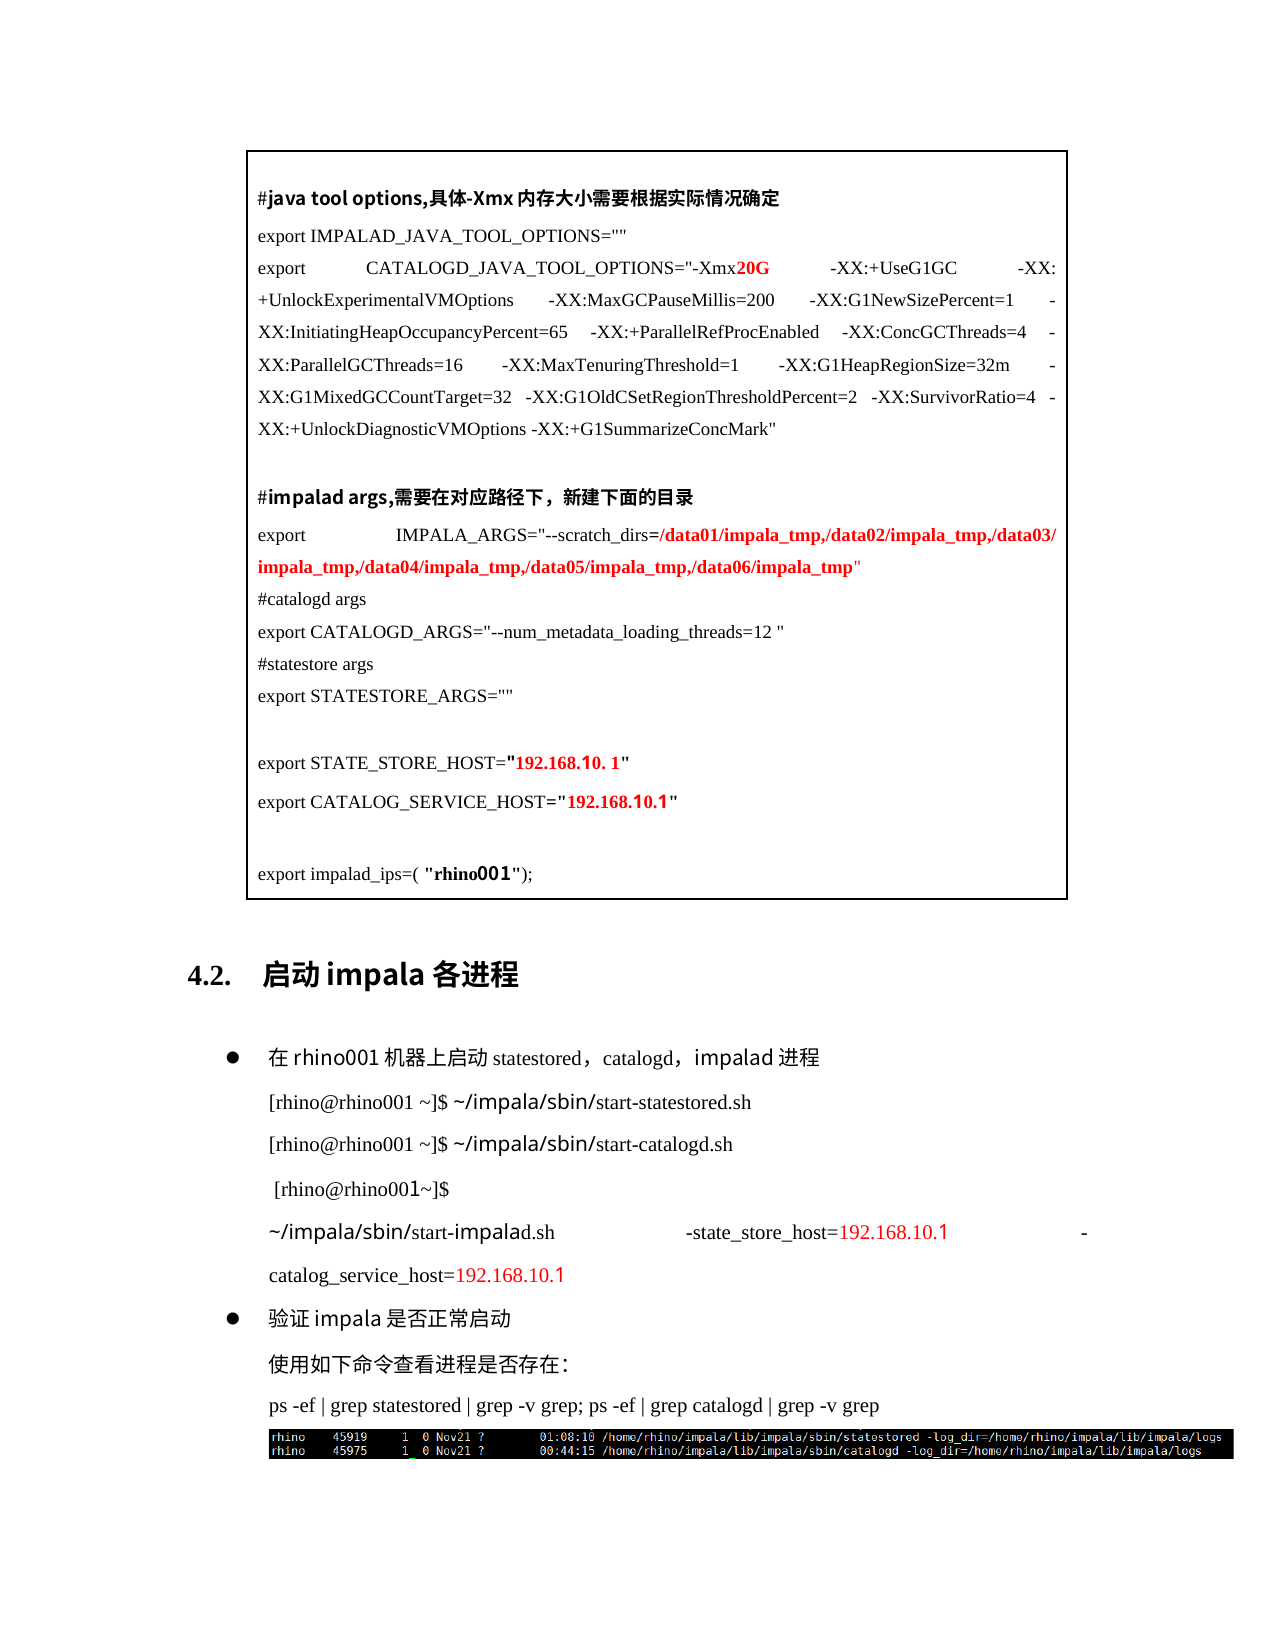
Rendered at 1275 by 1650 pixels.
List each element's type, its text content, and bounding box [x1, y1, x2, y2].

text [rhino@rhino001 ~]$ ~/impala/sbin/start-catalogd.sh [269, 1129, 1087, 1158]
picture [268, 1429, 1234, 1459]
list 验证impala是否正常启动 [225, 1303, 1087, 1333]
list 在rhino001机器上启动statestored，catalogd，impalad进程 [225, 1042, 1087, 1072]
text [rhino@rhino001 ~]$ ~/impala/sbin/start-statestored.sh [269, 1087, 1087, 1115]
text 使用如下命令查看进程是否存在： [269, 1348, 1087, 1378]
text ~/impala/sbin/start-impalad.sh -state_store_host=192.168.10.1 -catalog_service_host=192.168.10.1 [269, 1217, 1087, 1288]
text ps -ef | grep statestored | grep -v grep; ps -ef | grep catalogd | grep -v grep [269, 1393, 1087, 1417]
list 启动impala各进程 [187, 952, 1087, 994]
text [rhino@rhino001~]$ [269, 1172, 1087, 1202]
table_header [248, 152, 1066, 898]
